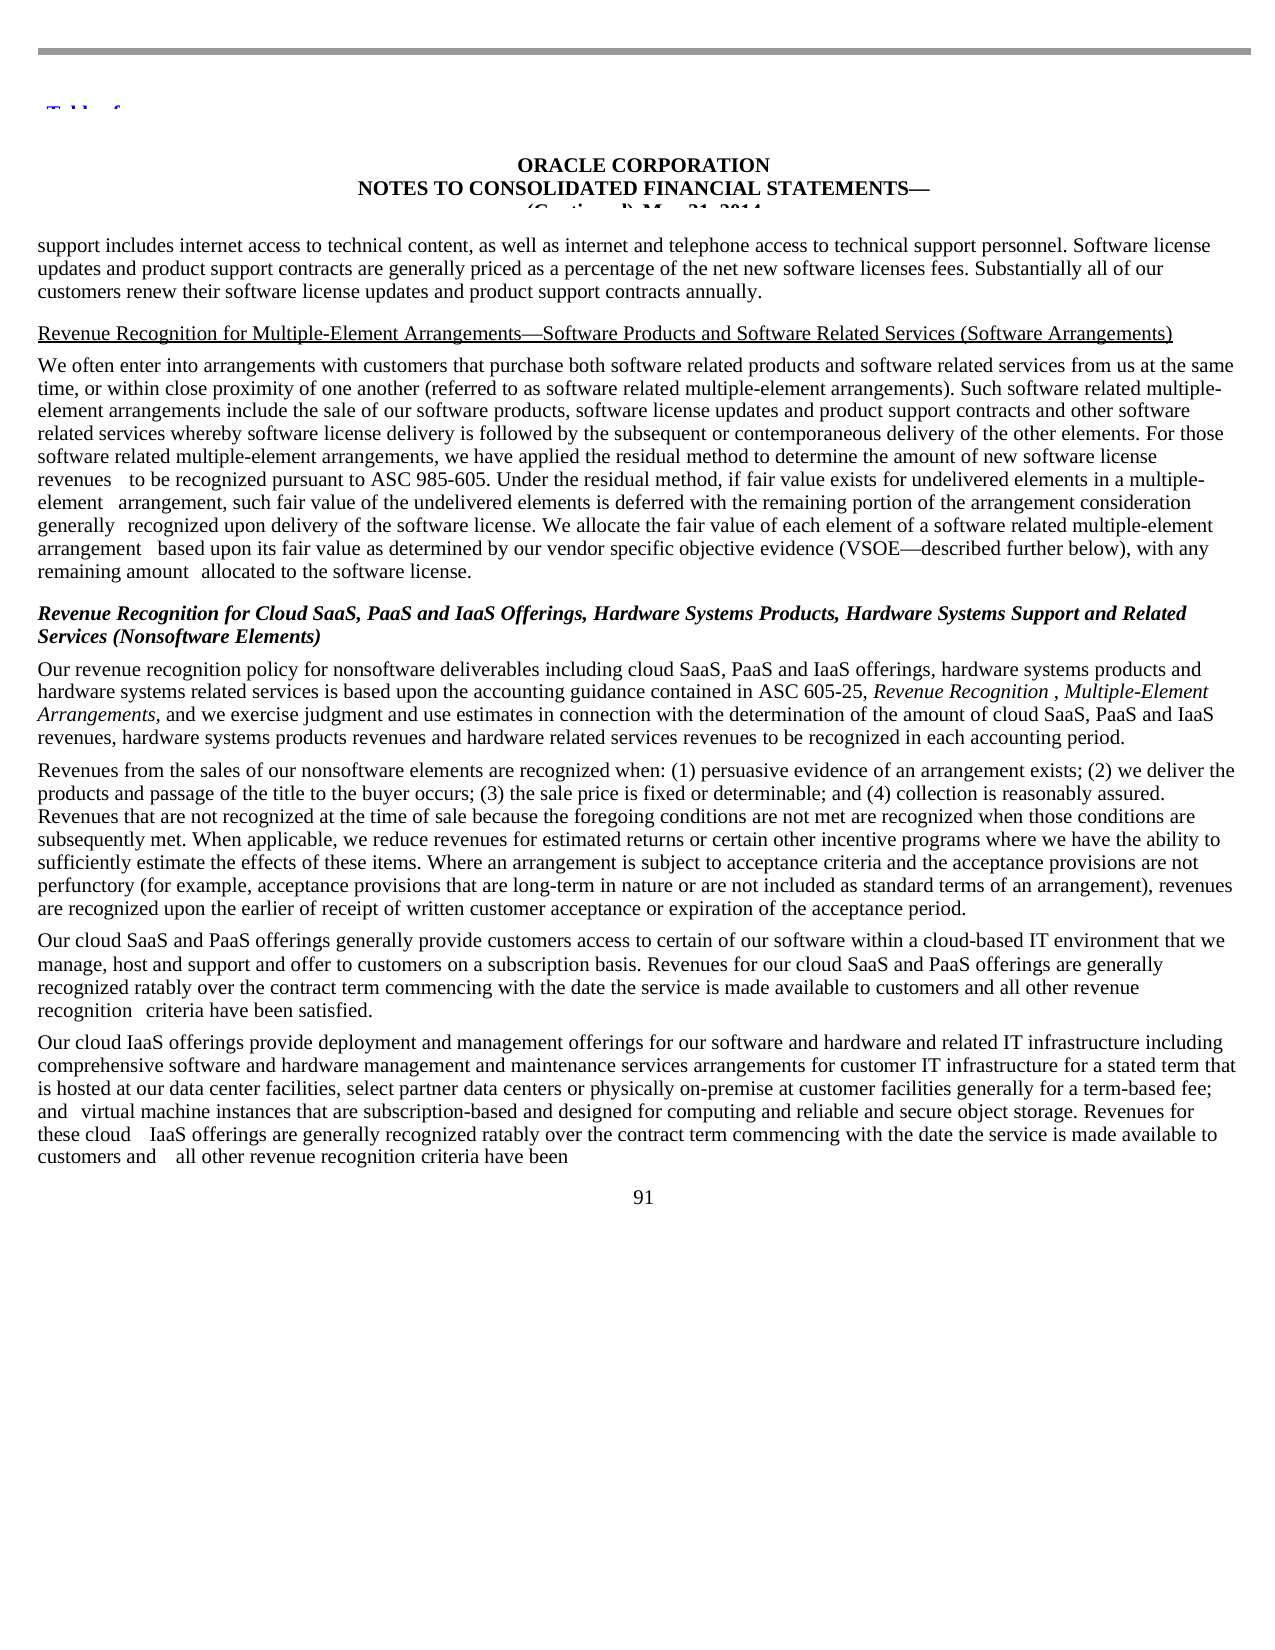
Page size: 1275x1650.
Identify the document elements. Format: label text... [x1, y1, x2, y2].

text 91 [305, 1185, 982, 1209]
text We often enter into arrangements with customers that purchase both software related products and software related services from us at the same time, or within close proximity of one another (referred to as software related multiple-element arrangements). Such software related multiple- element arrangements include the sale of our software products, software license updates and product support contracts and other software related services whereby software license delivery is followed by the subsequent or contemporaneous delivery of the other elements. For those software related multiple-element arrangements, we have applied the residual method to determine the amount of new software license revenues to be recognized pursuant to ASC 985-605. Under the residual method, if fair value exists for undelivered elements in a multiple-element arrangement, such fair value of the undelivered elements is deferred with the remaining portion of the arrangement consideration generally recognized upon delivery of the software license. We allocate the fair value of each element of a software related multiple-element arrangement based upon its fair value as determined by our vendor specific objective evidence (VSOE—described further below), with any remaining amount allocated to the software license. [37, 354, 1236, 583]
text Our cloud IaaS offerings provide deployment and management offerings for our software and hardware and related IT infrastructure including comprehensive software and hardware management and maintenance services arrangements for customer IT infrastructure for a stated term that is hosted at our data center facilities, select partner data centers or physically on-premise at customer facilities generally for a term-based fee; and virtual machine instances that are subscription-based and designed for computing and reliable and secure object storage. Revenues for these cloud IaaS offerings are generally recognized ratably over the contract term commencing with the date the service is made available to customers and all other revenue recognition criteria have been [37, 1031, 1239, 1168]
text support includes internet access to technical content, as well as internet and telephone access to technical support personnel. Software license updates and product support contracts are generally priced as a percentage of the net new software licenses fees. Substantially all of our customers renew their software license updates and product support contracts annually. [37, 234, 1229, 303]
text Revenues from the sales of our nonsoftware elements are recognized when: (1) persuasive evidence of an arrangement exists; (2) we deliver the products and passage of the title to the buyer occurs; (3) the sale price is fixed or determinable; and (4) collection is reasonably assured. [37, 759, 1235, 805]
text Revenue Recognition for Multiple-Element Arrangements—Software Products and Software Related Services (Software Arrangements) [37, 321, 1176, 345]
text Revenues that are not recognized at the time of sale because the foregoing conditions are not met are recognized when those conditions are subsequently met. When applicable, we reduce revenues for estimated returns or certain other incentive programs where we have the ability to sufficiently estimate the effects of these items. Where an arrangement is subject to acceptance criteria and the acceptance provisions are not perfunctory (for example, acceptance provisions that are long-term in nature or are not included as standard terms of an arrangement), revenues are recognized upon the earlier of receipt of written customer acceptance or expiration of the acceptance period. [37, 805, 1239, 920]
text Our revenue recognition policy for nonsoftware deliverables including cloud SaaS, PaaS and IaaS offerings, hardware systems products and hardware systems related services is based upon the accounting guidance contained in ASC 605-25, Revenue Recognition , Multiple-Element Arrangements, and we exercise judgment and use estimates in connection with the determination of the amount of cloud SaaS, PaaS and IaaS revenues, hardware systems products revenues and hardware related services revenues to be recognized in each accounting period. [37, 658, 1235, 749]
subtitle Revenue Recognition for Cloud SaaS, PaaS and IaaS Offerings, Hardware Systems Products, Hardware Systems Support and Related Services (Nonsoftware Elements) [37, 602, 1235, 648]
text Our cloud SaaS and PaaS offerings generally provide customers access to certain of our software within a cloud-based IT environment that we manage, host and support and offer to customers on a subscription basis. Revenues for our cloud SaaS and PaaS offerings are generally recognized ratably over the contract term commencing with the date the service is made available to customers and all other revenue recognition criteria have been satisfied. [37, 929, 1235, 1022]
